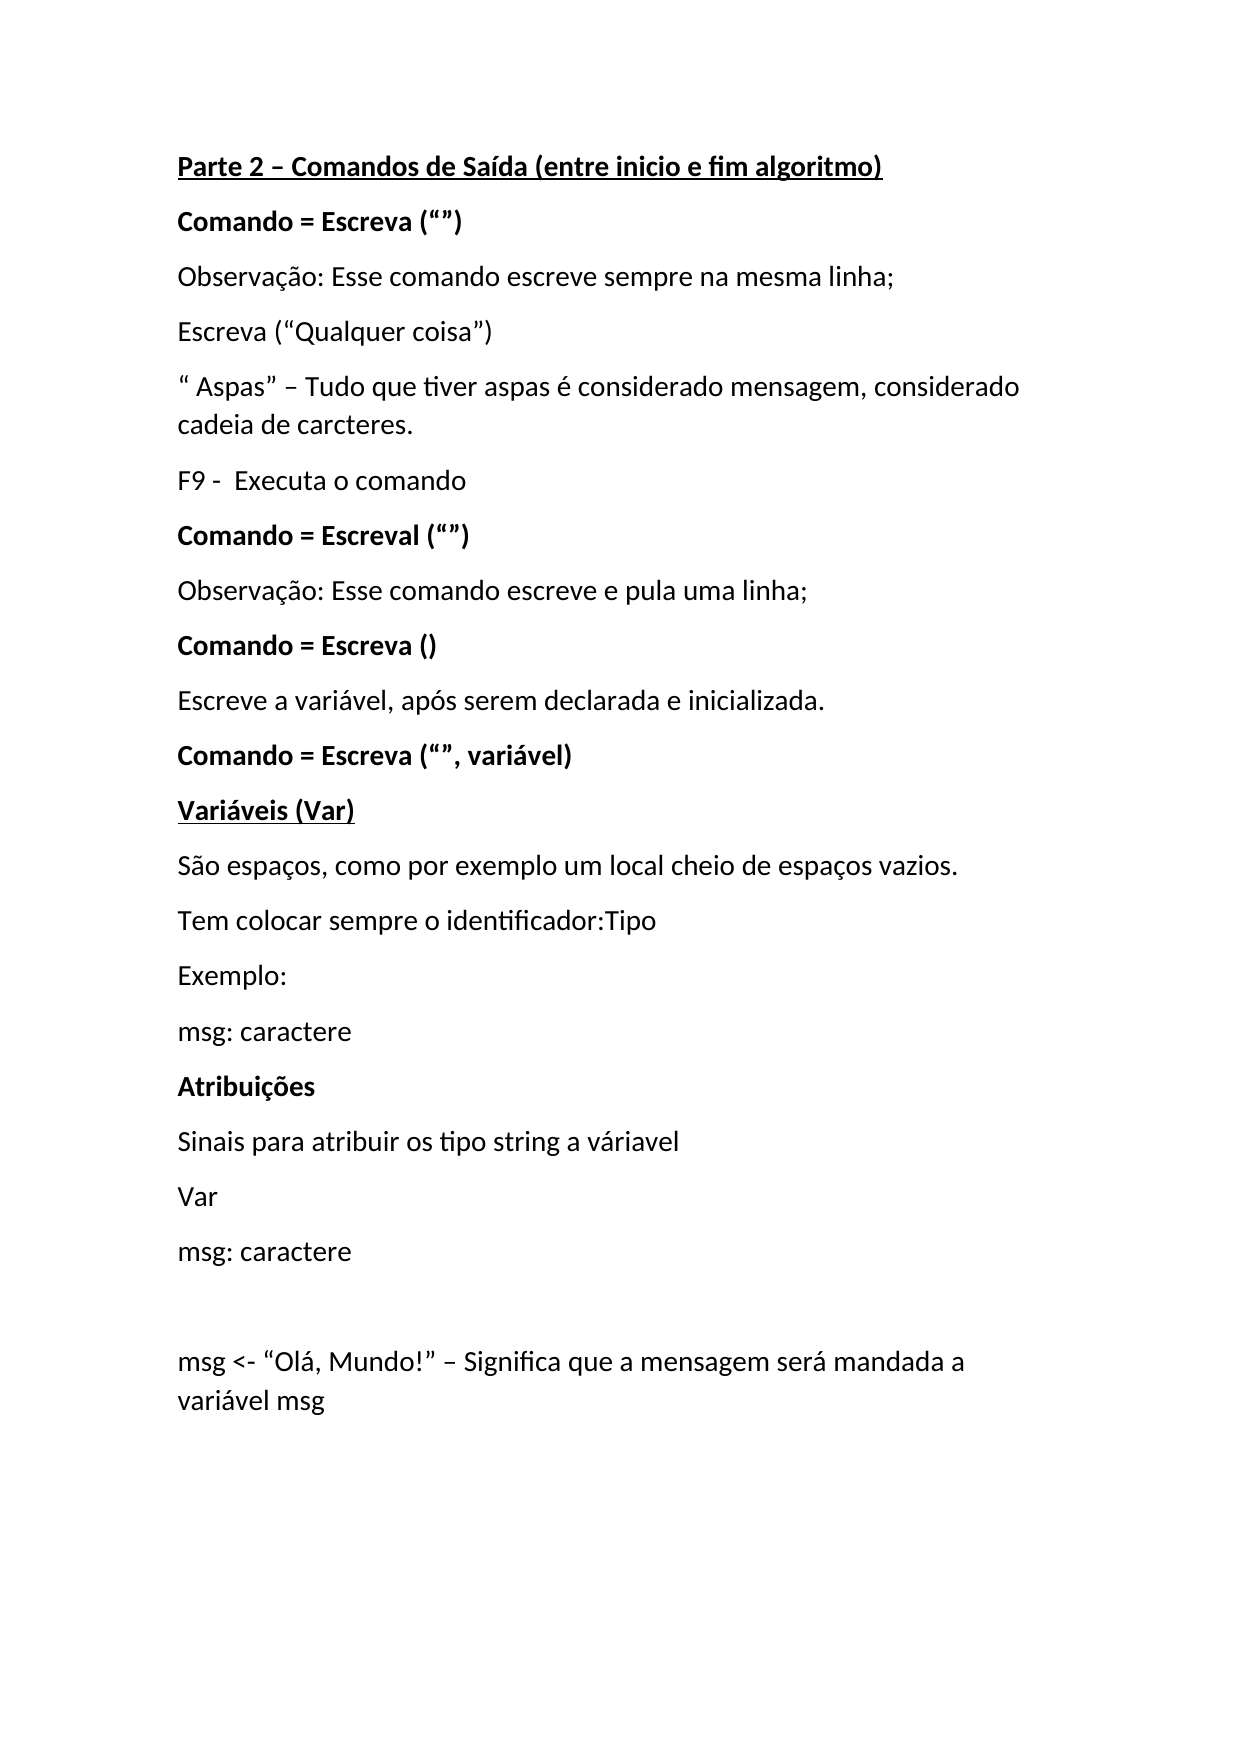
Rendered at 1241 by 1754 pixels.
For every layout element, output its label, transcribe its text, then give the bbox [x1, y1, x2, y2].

text Exemplo: [177, 957, 1063, 993]
text Atribuições [177, 1068, 1063, 1103]
text F9 - Executa o comando [177, 462, 1063, 497]
text msg: caractere [177, 1013, 1063, 1048]
text Tem colocar sempre o identificador:Tipo [177, 902, 1063, 938]
text Observação: Esse comando escreve e pula uma linha; [177, 572, 1063, 607]
text msg: caractere [177, 1233, 1063, 1269]
text Comando = Escreval (“”) [177, 517, 1063, 552]
text msg <- “Olá, Mundo!” – Significa que a mensagem será mandada a variável msg [177, 1343, 1063, 1417]
text Comando = Escreva () [177, 627, 1063, 662]
text Sinais para atribuir os tipo string a váriavel [177, 1123, 1063, 1158]
text Escreve a variável, após serem declarada e inicializada. [177, 682, 1063, 718]
text “ Aspas” – Tudo que tiver aspas é considerado mensagem, considerado cadeia de carcteres. [177, 368, 1063, 442]
text Observação: Esse comando escreve sempre na mesma linha; [177, 258, 1063, 293]
text Var [177, 1178, 1063, 1213]
text São espaços, como por exemplo um local cheio de espaços vazios. [177, 847, 1063, 883]
text Comando = Escreva (“”, variável) [177, 737, 1063, 773]
text Comando = Escreva (“”) [177, 203, 1063, 238]
text Variáveis (Var) [177, 792, 1063, 828]
text Escreva (“Qualquer coisa”) [177, 313, 1063, 348]
text Parte 2 – Comandos de Saída (entre inicio e fim algoritmo) [177, 148, 1063, 183]
